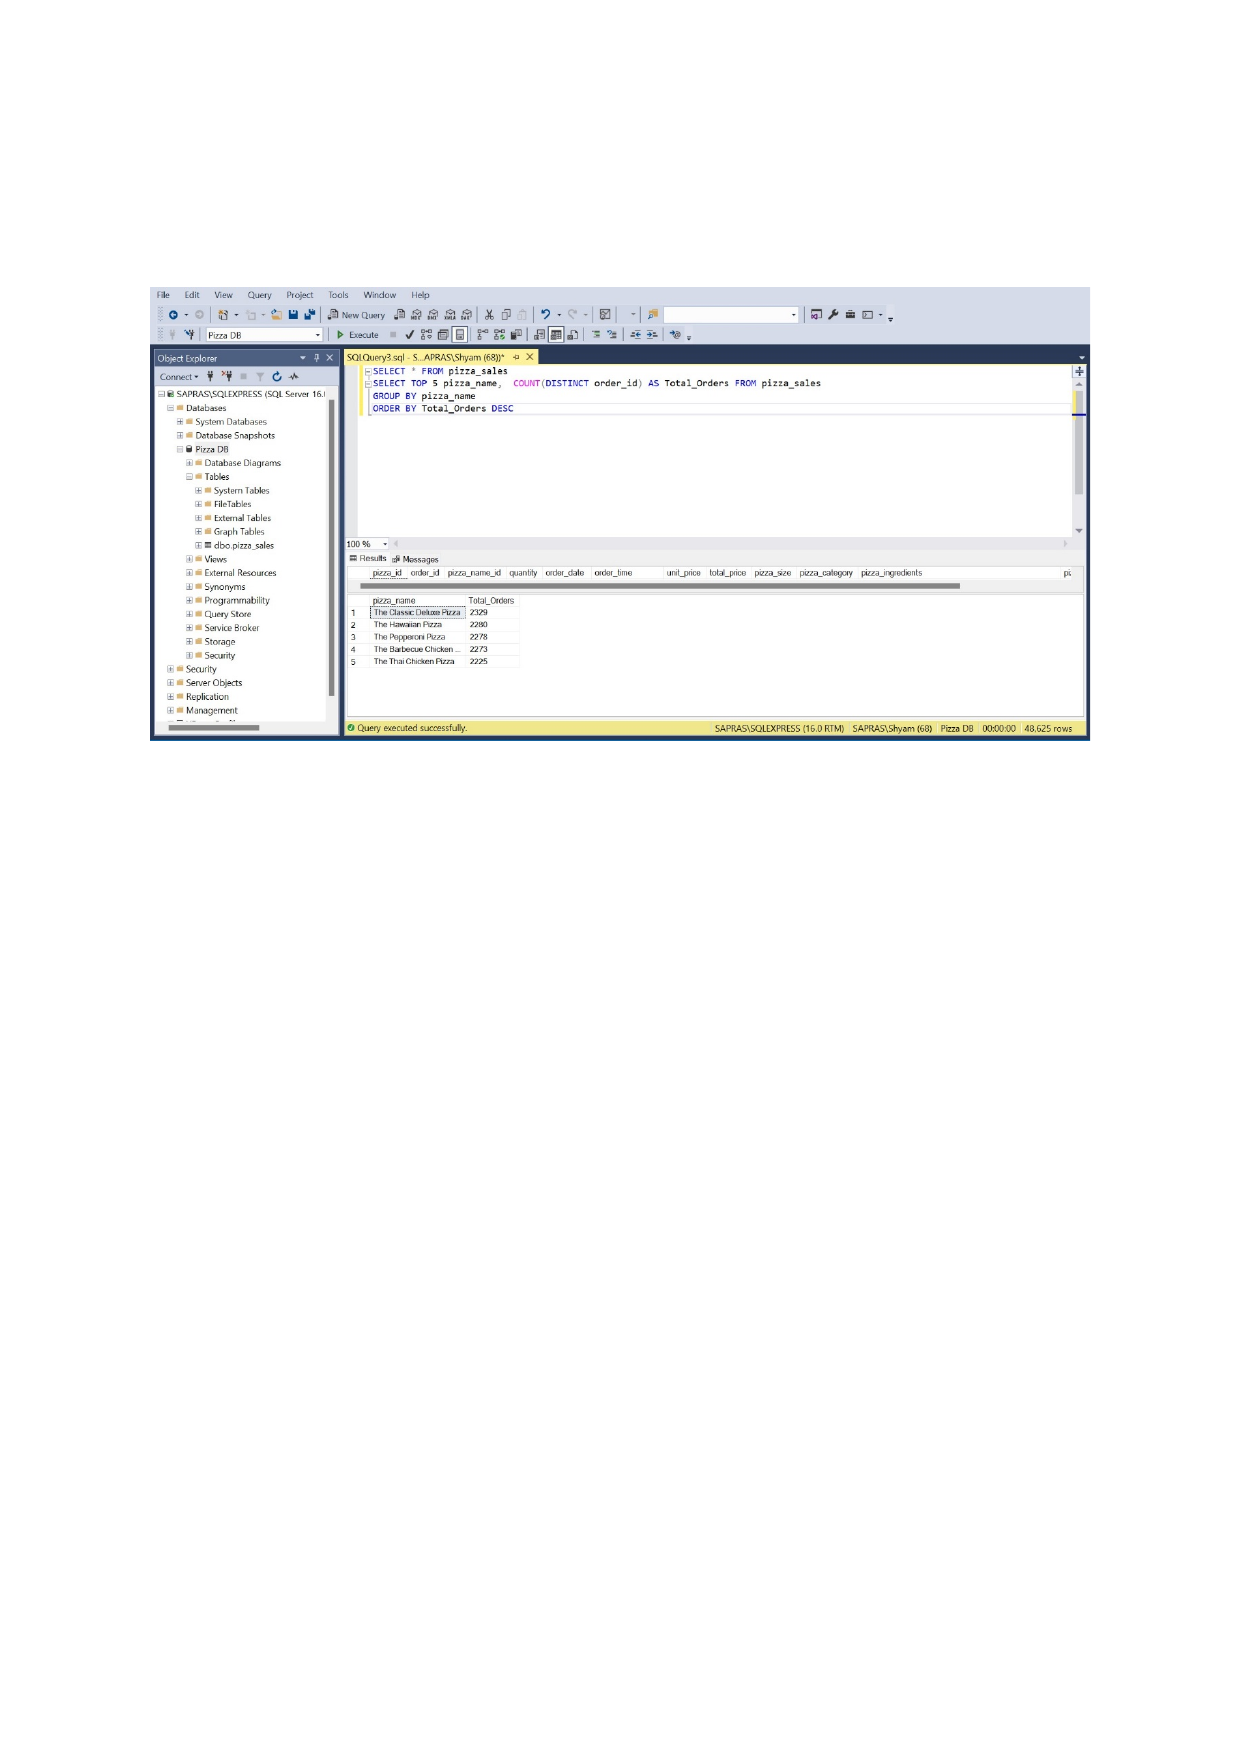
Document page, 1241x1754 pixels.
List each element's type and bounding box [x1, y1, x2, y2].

picture [150, 287, 1091, 741]
